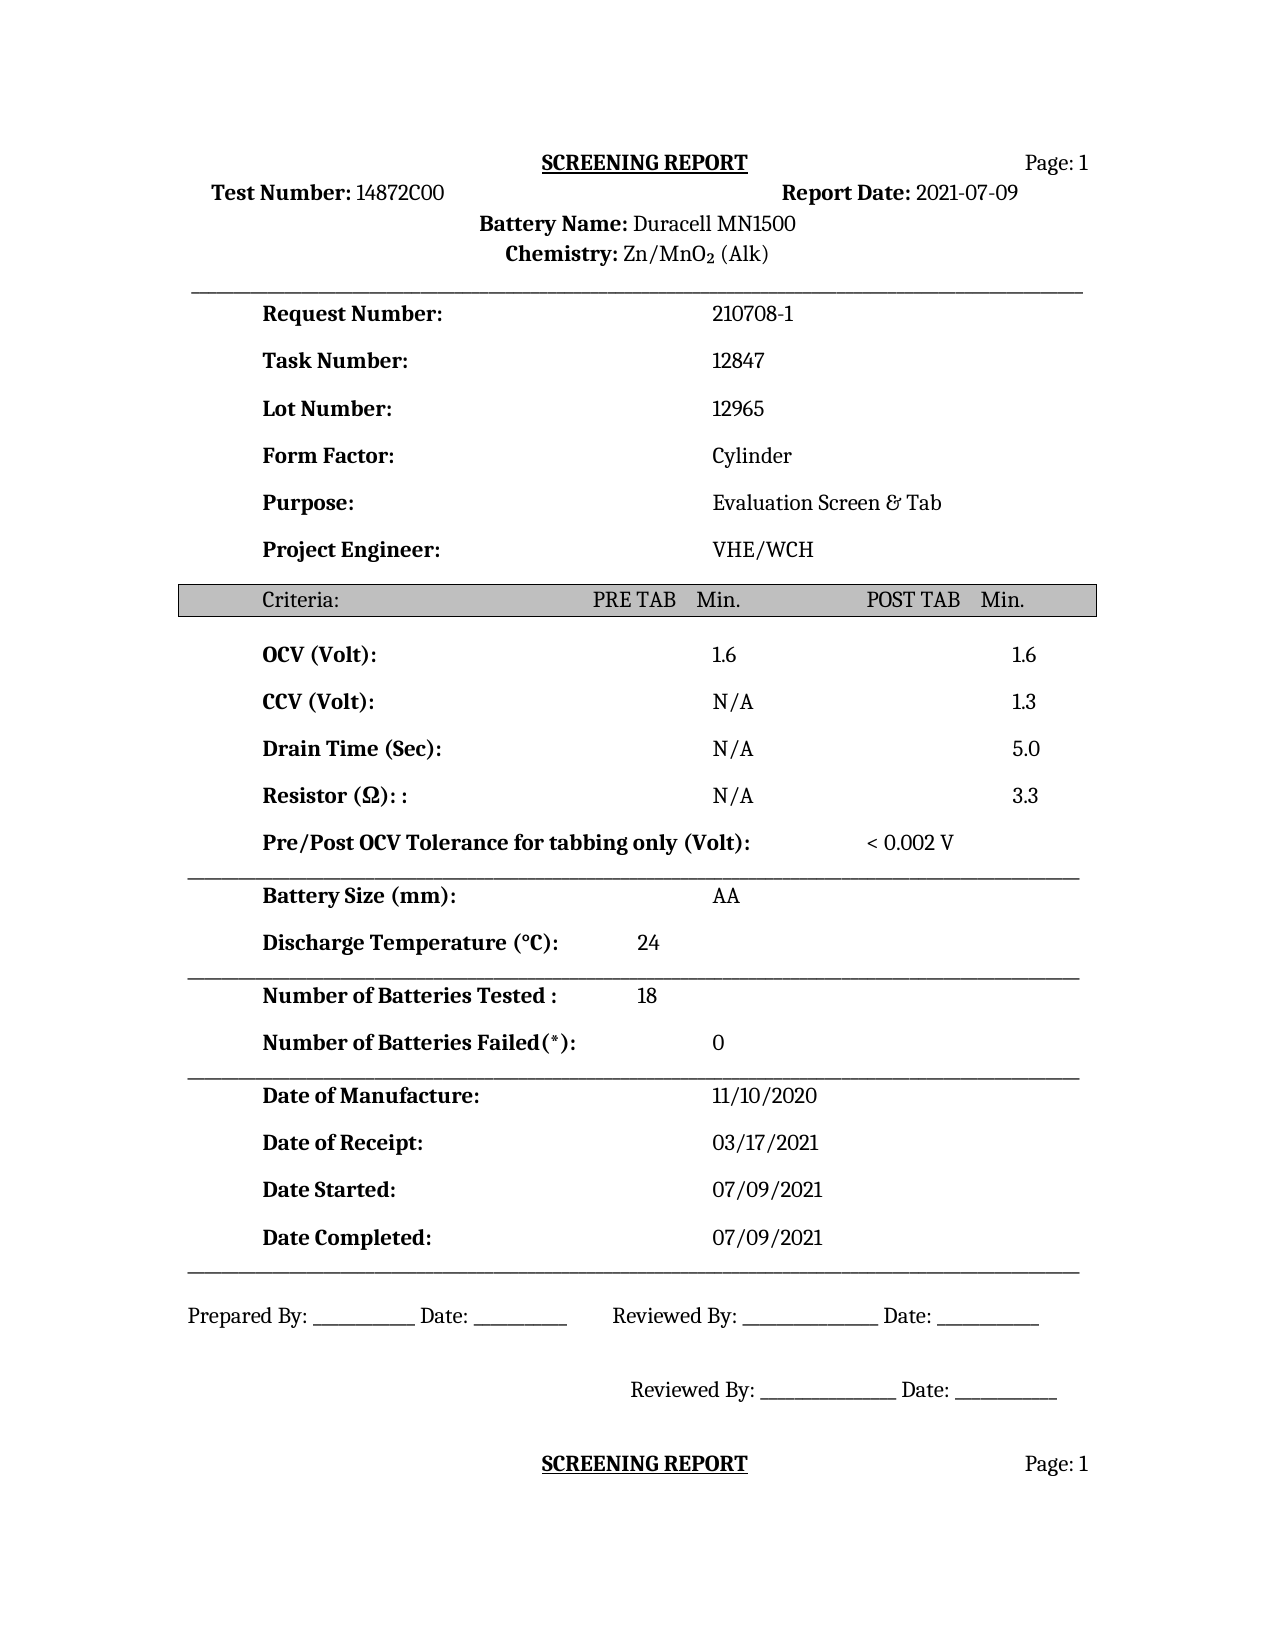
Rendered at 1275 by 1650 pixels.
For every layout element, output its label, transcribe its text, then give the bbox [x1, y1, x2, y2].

text _________________________________________________________________________________________________________ [187, 271, 1087, 297]
list Project Engineer: VHE/WCH [262, 537, 1087, 563]
text _________________________________________________________________________________________________________ [187, 956, 1087, 983]
text SCREENING REPORT Page: 1 [187, 150, 1087, 176]
text Lot Number: 12965 [187, 395, 1087, 422]
text Battery Name: Duracell MN1500 [187, 210, 1087, 237]
text SCREENING REPORT Page: 1 [187, 1450, 1087, 1477]
text Chemistry: Zn/MnO₂ (Alk) [187, 241, 1087, 267]
text Reviewed By: ________________ Date: ____________ [562, 1377, 1064, 1403]
text Resistor (Ω): : N/A 3.3 [187, 783, 1087, 809]
text Date of Manufacture: 11/10/2020 [187, 1083, 1087, 1109]
text Prepared By: ____________ Date: ___________ Reviewed By: ________________ Date: ____________ [187, 1303, 1087, 1330]
text Discharge Temperature (°C): 24 [187, 930, 1087, 956]
text Number of Batteries Tested : 18 [187, 983, 1087, 1009]
text _________________________________________________________________________________________________________ [187, 857, 1087, 883]
text Pre/Post OCV Tolerance for tabbing only (Volt): < 0.002 V [187, 830, 1087, 857]
text OCV (Volt): 1.6 1.6 [187, 641, 1087, 668]
text _________________________________________________________________________________________________________ [187, 1251, 1087, 1277]
text _________________________________________________________________________________________________________ [187, 1056, 1087, 1083]
text Battery Size (mm): AA [187, 883, 1087, 909]
text Request Number: 210708-1 [187, 301, 1087, 327]
text Purpose: Evaluation Screen & Tab [187, 490, 1087, 516]
text Test Number: 14872C00 Report Date: 2021-07-09 [187, 180, 1042, 207]
text Form Factor: Cylinder [187, 443, 1087, 469]
text Criteria: PRE TAB Min. POST TAB Min. [179, 585, 1096, 616]
text Date Started: 07/09/2021 [187, 1177, 1087, 1203]
text Drain Time (Sec): N/A 5.0 [187, 736, 1087, 762]
text Task Number: 12847 [187, 348, 1087, 374]
text CCV (Volt): N/A 1.3 [187, 689, 1087, 715]
text Date Completed: 07/09/2021 [187, 1224, 1087, 1251]
text Number of Batteries Failed(*): 0 [187, 1030, 1087, 1056]
text Date of Receipt: 03/17/2021 [187, 1130, 1087, 1156]
